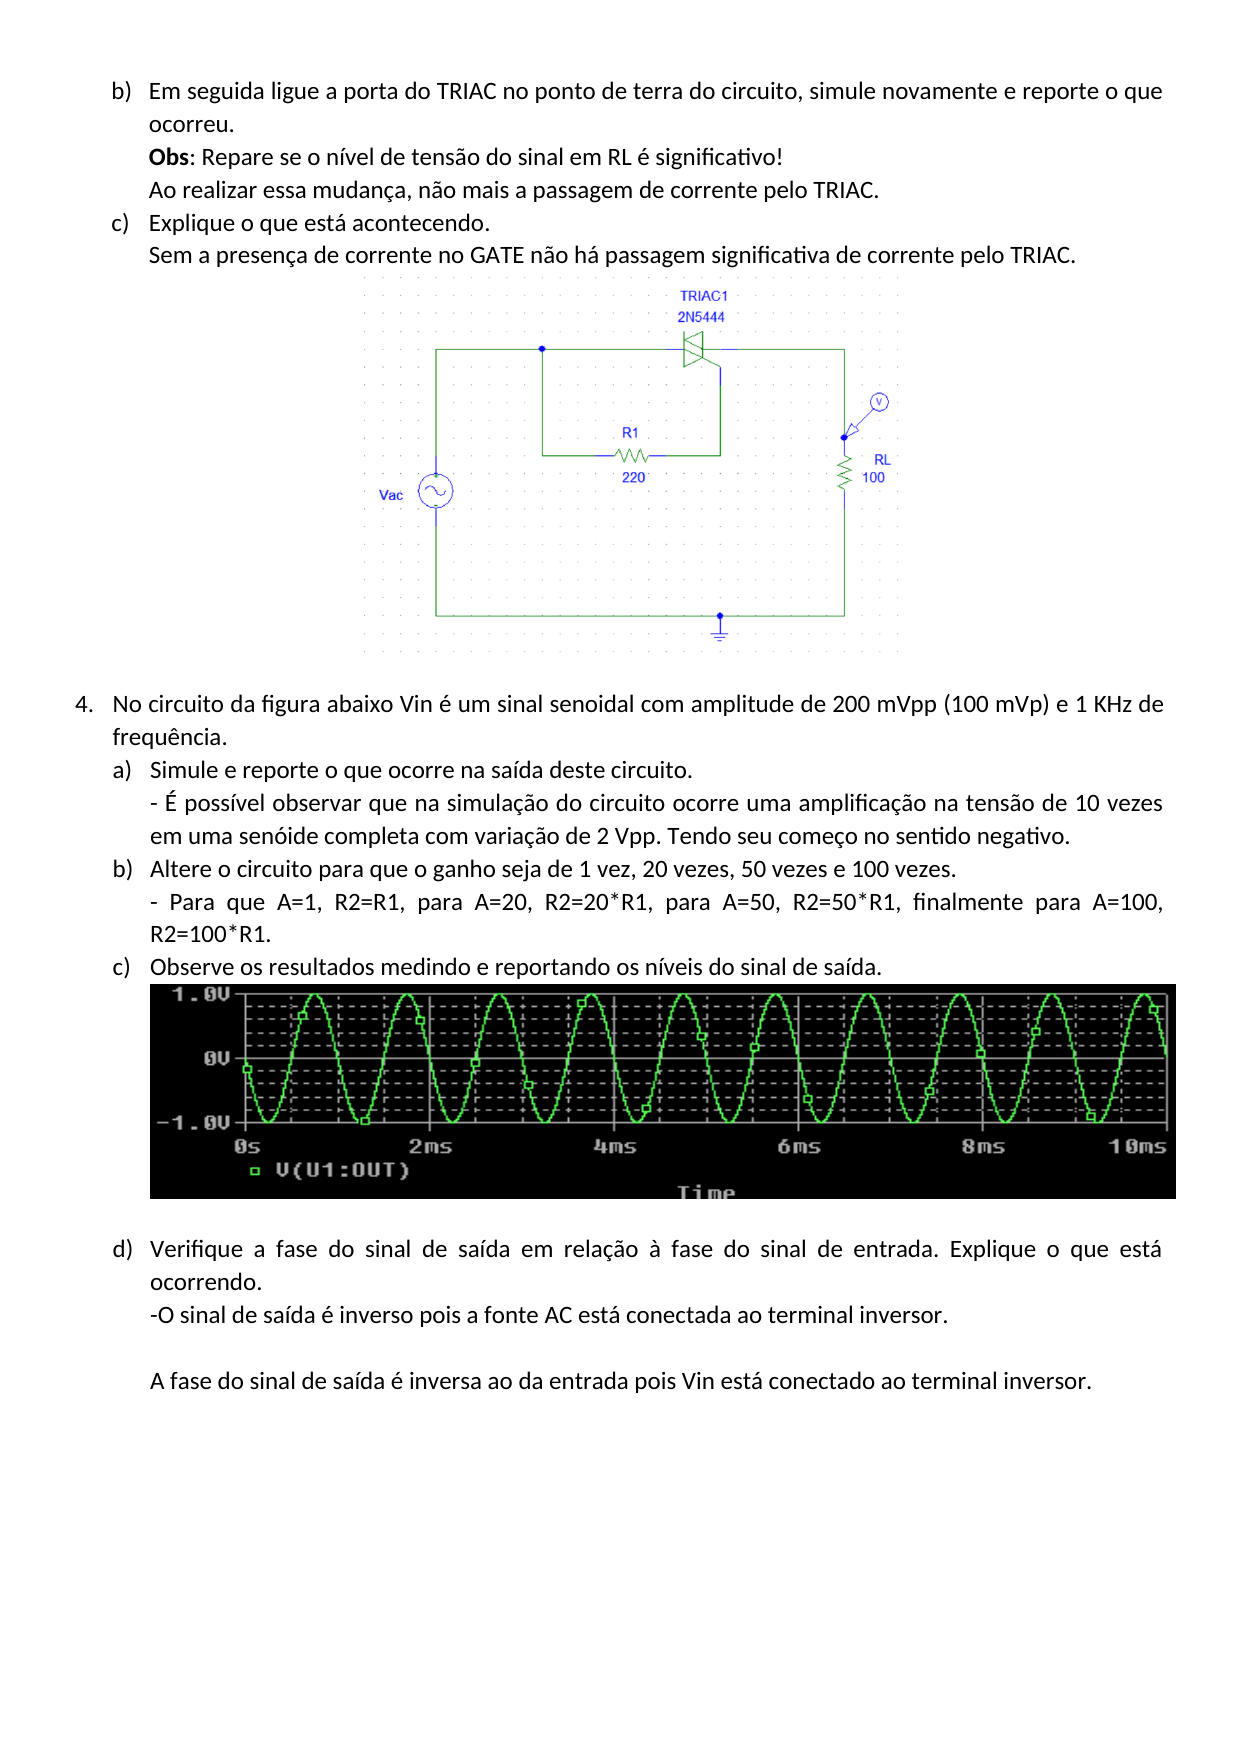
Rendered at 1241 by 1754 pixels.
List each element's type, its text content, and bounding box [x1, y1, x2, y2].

list No circuito da figura abaixo Vin é um sinal senoidal com amplitude de 200 mVpp (100 mVp) e 1 KHz de frequência. [75, 688, 1165, 752]
list Simule e reporte o que ocorre na saída deste circuito. [112, 754, 1165, 784]
list - É possível observar que na simulação do circuito ocorre uma amplificação na tensão de 10 vezes em uma senóide completa com variação de 2 Vpp. Tendo seu começo no sentido negativo. [150, 787, 1165, 850]
picture [150, 984, 1176, 1199]
list Obs: Repare se o nível de tensão do sinal em RL é significativo! [149, 141, 1165, 171]
list A fase do sinal de saída é inversa ao da entrada pois Vin está conectado ao terminal inversor. [150, 1365, 1165, 1396]
list Sem a presença de corrente no GATE não há passagem significativa de corrente pelo TRIAC. [149, 239, 1165, 270]
list Em seguida ligue a porta do TRIAC no ponto de terra do circuito, simule novamente e reporte o que ocorreu. [111, 75, 1165, 138]
list Altere o circuito para que o ganho seja de 1 vez, 20 vezes, 50 vezes e 100 vezes. [112, 853, 1165, 883]
picture [364, 272, 914, 653]
list Ao realizar essa mudança, não mais a passagem de corrente pelo TRIAC. [149, 174, 1165, 204]
list - Para que A=1, R2=R1, para A=20, R2=20*R1, para A=50, R2=50*R1, finalmente para A=100, R2=100*R1. [150, 886, 1165, 949]
list -O sinal de saída é inverso pois a fonte AC está conectada ao terminal inversor. [150, 1299, 1165, 1330]
list Explique o que está acontecendo. [111, 207, 1165, 237]
list Verifique a fase do sinal de saída em relação à fase do sinal de entrada. Explique o que está ocorrendo. [112, 1233, 1165, 1297]
list Observe os resultados medindo e reportando os níveis do sinal de saída. [112, 951, 1165, 982]
